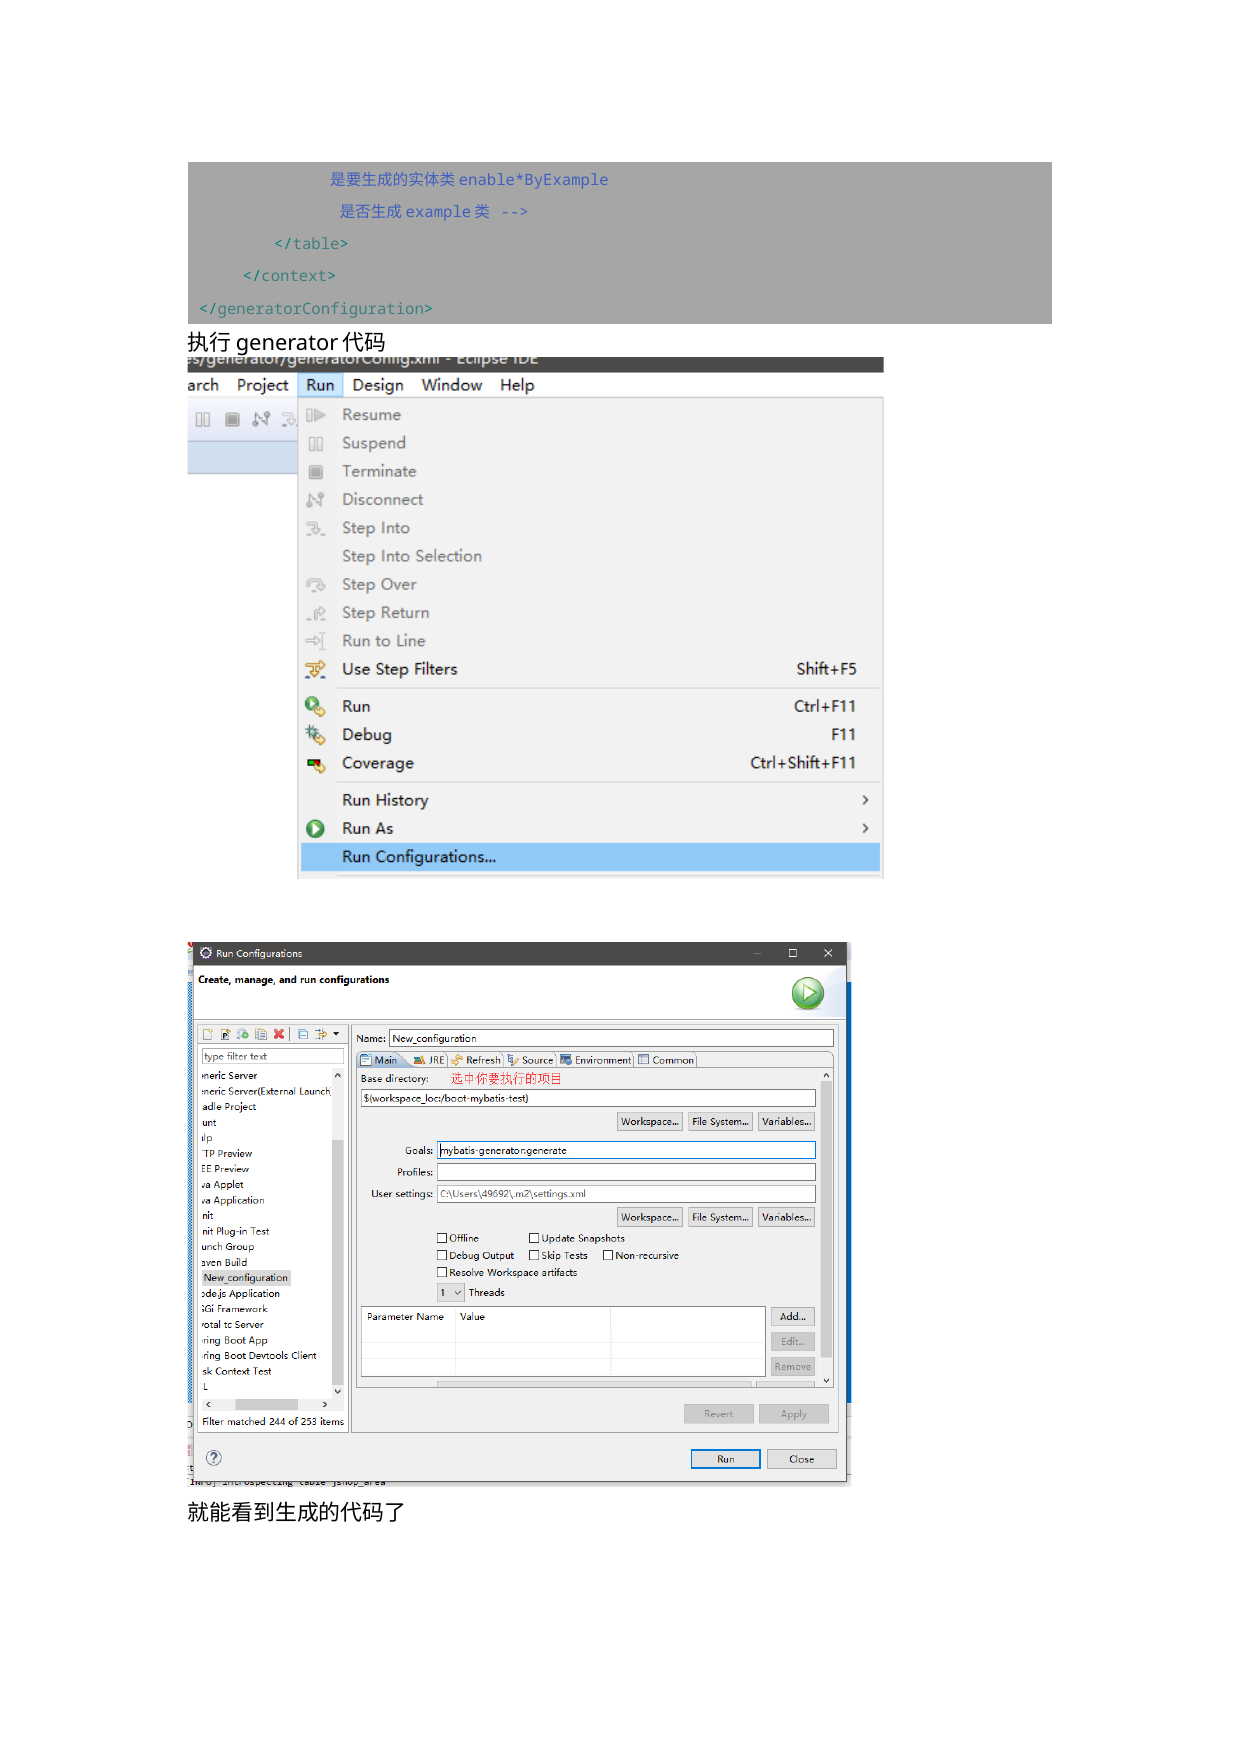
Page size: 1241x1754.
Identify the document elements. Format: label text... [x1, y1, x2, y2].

text 就能看到生成的代码了 [187, 1494, 1053, 1527]
picture [187, 942, 852, 1487]
text 执行generator代码 [187, 324, 1053, 357]
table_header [188, 162, 1052, 324]
picture [187, 357, 884, 879]
